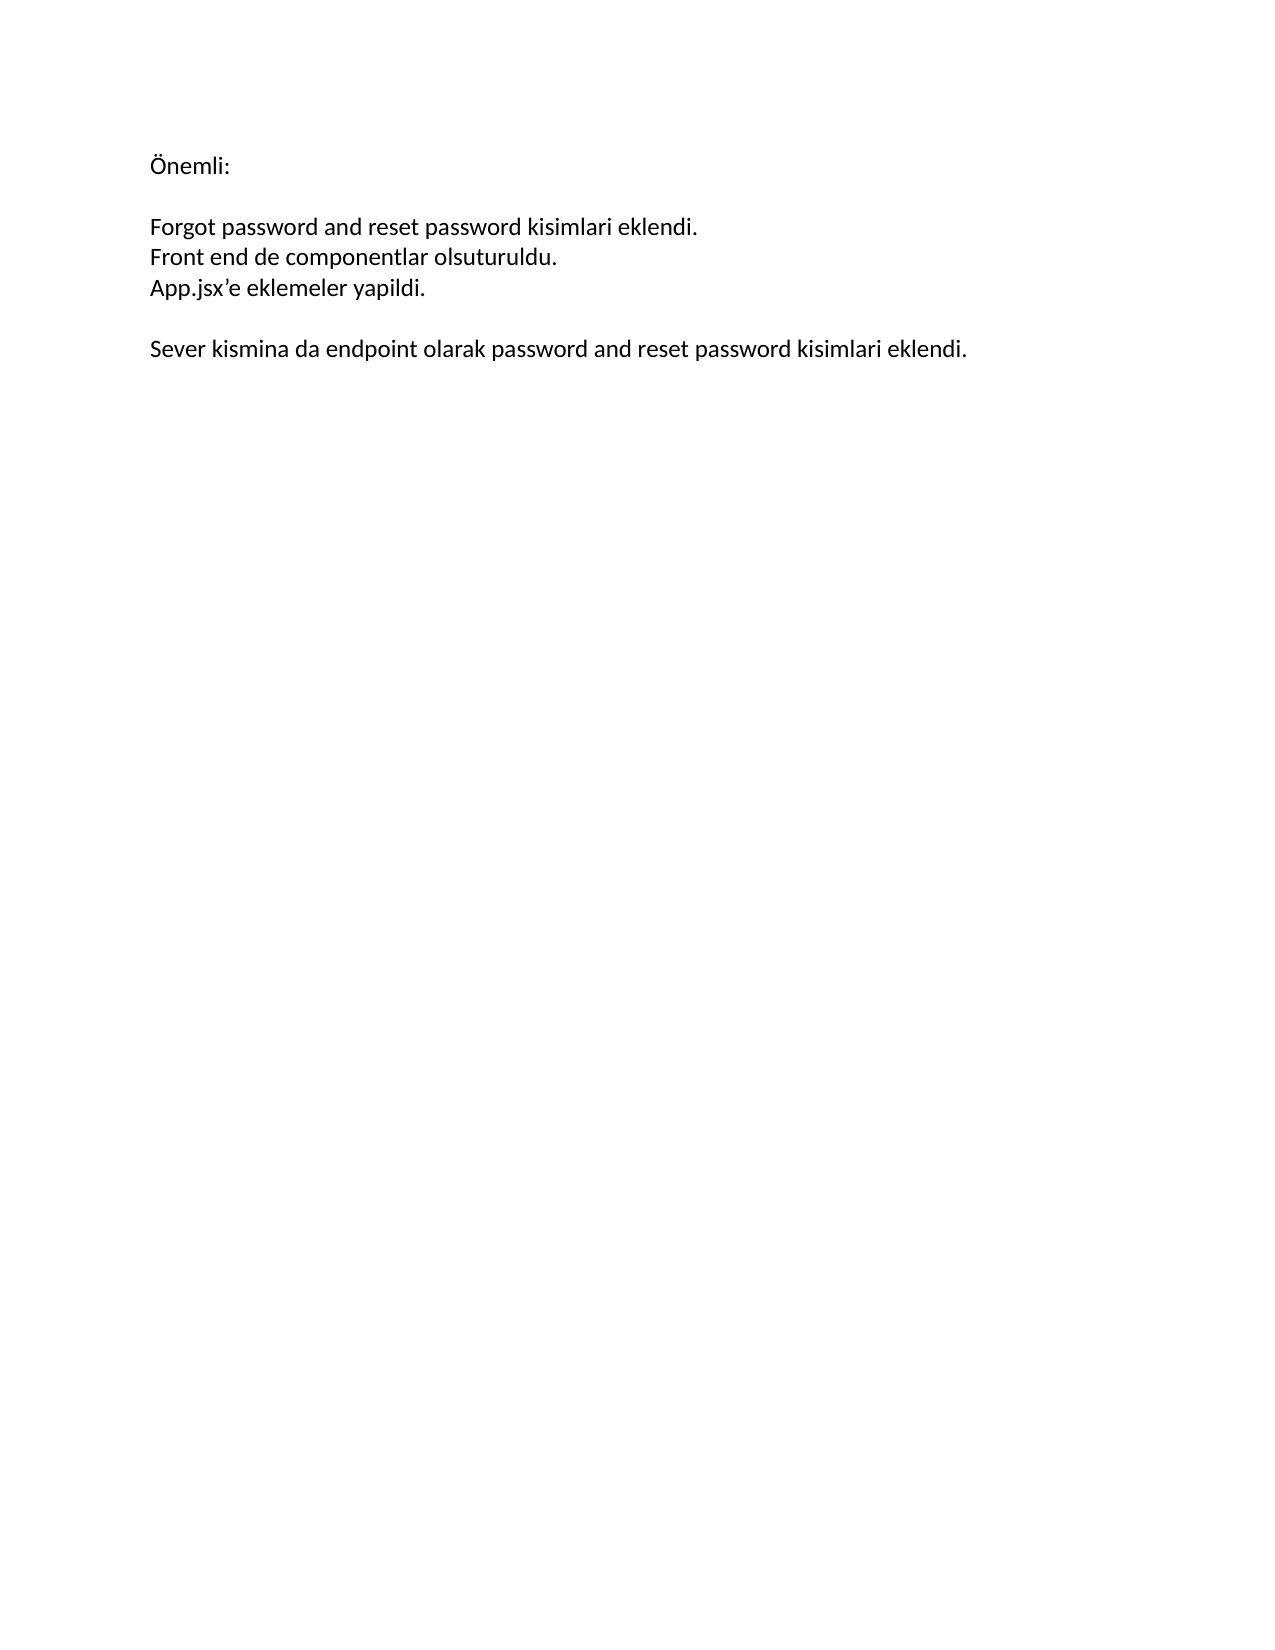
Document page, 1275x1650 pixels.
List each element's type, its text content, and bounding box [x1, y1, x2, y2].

text Forgot password and reset password kisimlari eklendi. [150, 211, 1125, 242]
text Front end de componentlar olsuturuldu. [150, 242, 1125, 272]
text App.jsx’e eklemeler yapildi. [150, 272, 1125, 303]
text Sever kismina da endpoint olarak password and reset password kisimlari eklendi. [150, 333, 1125, 364]
text Önemli: [150, 150, 1125, 181]
